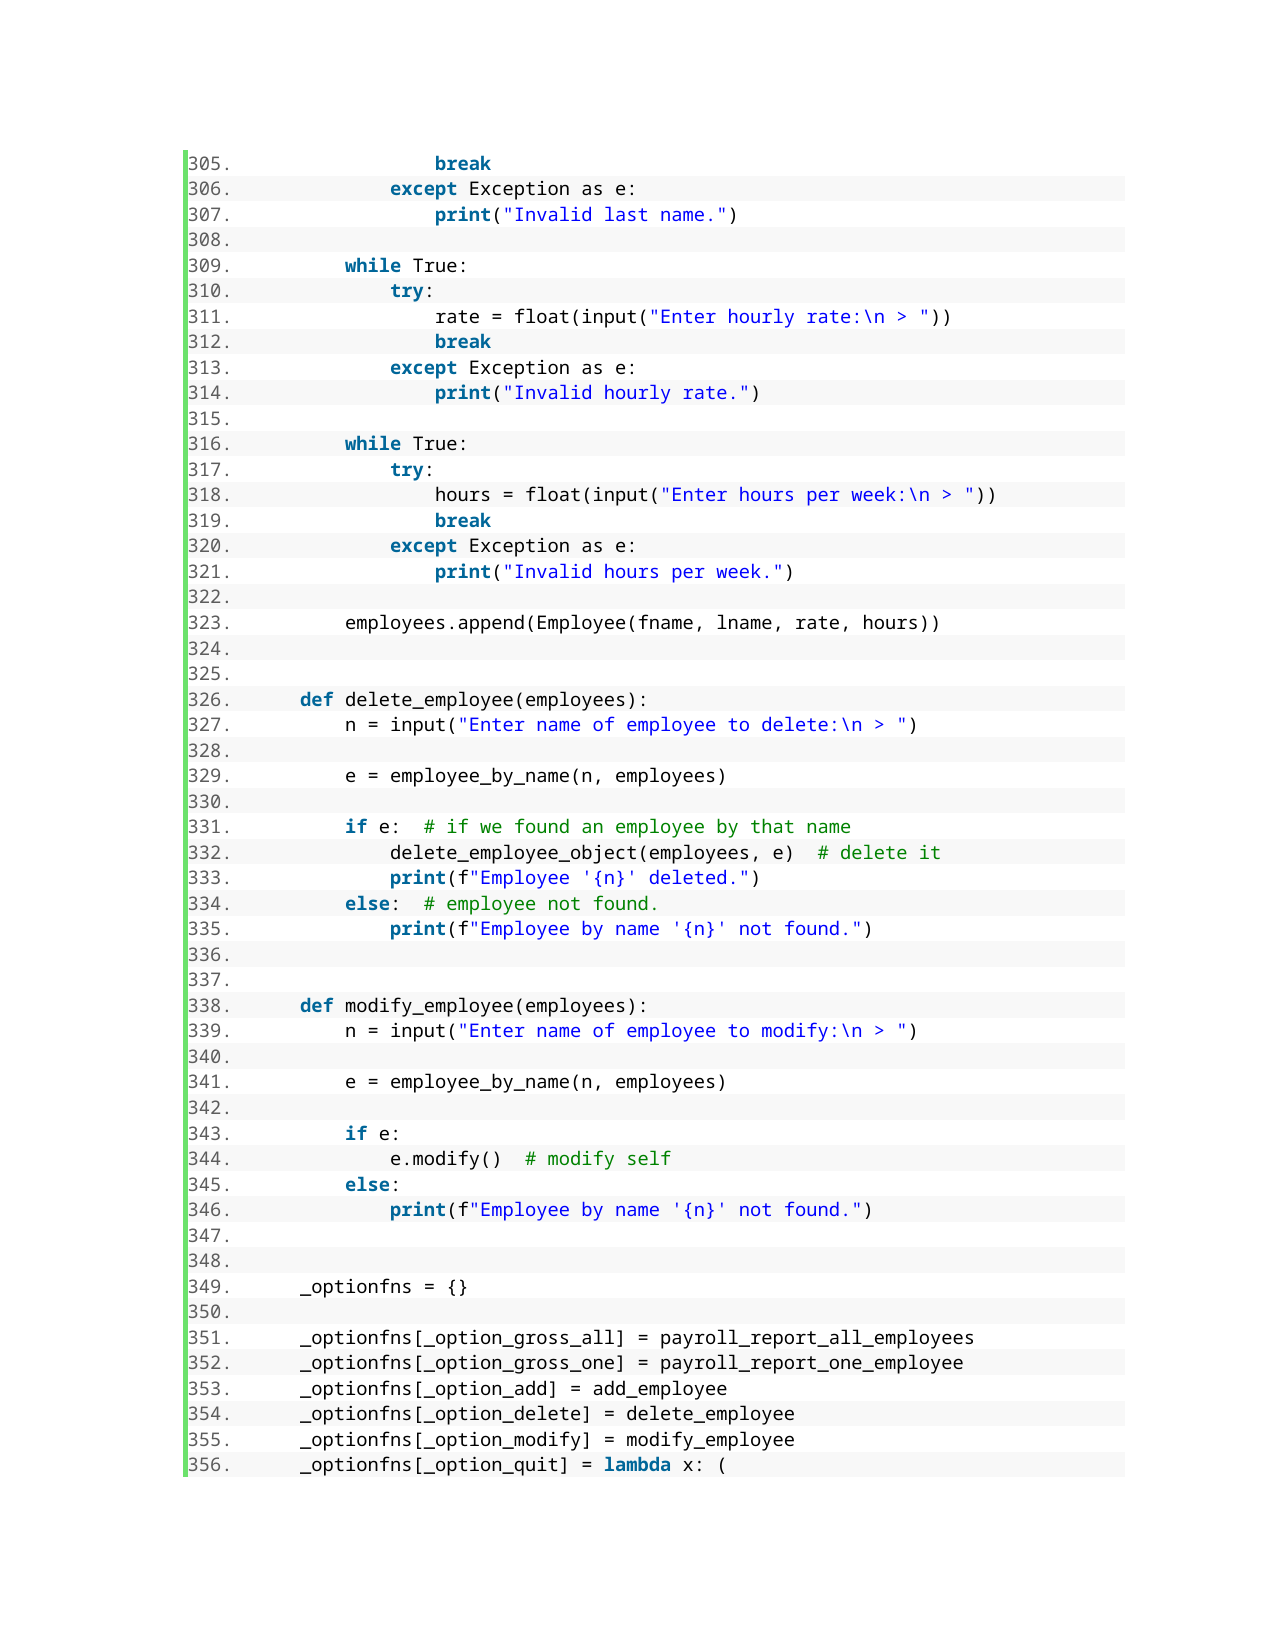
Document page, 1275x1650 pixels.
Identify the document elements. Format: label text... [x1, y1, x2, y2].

list _optionfns[_option_gross_one] = payroll_report_one_employee [188, 1349, 1125, 1375]
list else: # employee not found. [188, 890, 1125, 916]
list except Exception as e: [188, 533, 1125, 558]
list except Exception as e: [188, 176, 1125, 201]
list def delete_employee(employees): [188, 686, 1125, 711]
list print(f"Employee by name '{n}' not found.") [188, 916, 1125, 941]
list print("Invalid hourly rate.") [188, 380, 1125, 405]
list _optionfns[_option_gross_all] = payroll_report_all_employees [188, 1324, 1125, 1349]
list break [188, 329, 1125, 354]
list print(f"Employee '{n}' deleted.") [188, 864, 1125, 890]
list rate = float(input("Enter hourly rate:\n > ")) [188, 303, 1125, 329]
list try: [188, 456, 1125, 482]
list except Exception as e: [188, 354, 1125, 380]
list while True: [188, 252, 1125, 278]
list break [188, 507, 1125, 533]
list _optionfns[_option_quit] = lambda x: ( [188, 1452, 1125, 1477]
list _optionfns[_option_add] = add_employee [188, 1375, 1125, 1401]
list _optionfns[_option_delete] = delete_employee [188, 1401, 1125, 1426]
list else: [188, 1171, 1125, 1196]
list while True: [188, 431, 1125, 456]
list _optionfns[_option_modify] = modify_employee [188, 1426, 1125, 1452]
list if e: [188, 1120, 1125, 1145]
list break [188, 150, 1125, 176]
list print("Invalid last name.") [188, 201, 1125, 227]
list e.modify() # modify self [188, 1145, 1125, 1171]
list delete_employee_object(employees, e) # delete it [188, 839, 1125, 864]
list n = input("Enter name of employee to modify:\n > ") [188, 1018, 1125, 1043]
list hours = float(input("Enter hours per week:\n > ")) [188, 482, 1125, 507]
list def modify_employee(employees): [188, 992, 1125, 1018]
list e = employee_by_name(n, employees) [188, 1069, 1125, 1094]
list try: [188, 278, 1125, 303]
list employees.append(Employee(fname, lname, rate, hours)) [188, 609, 1125, 635]
list print("Invalid hours per week.") [188, 558, 1125, 584]
list _optionfns = {} [188, 1273, 1125, 1298]
list n = input("Enter name of employee to delete:\n > ") [188, 711, 1125, 737]
list if e: # if we found an employee by that name [188, 813, 1125, 839]
list print(f"Employee by name '{n}' not found.") [188, 1196, 1125, 1222]
list e = employee_by_name(n, employees) [188, 762, 1125, 788]
